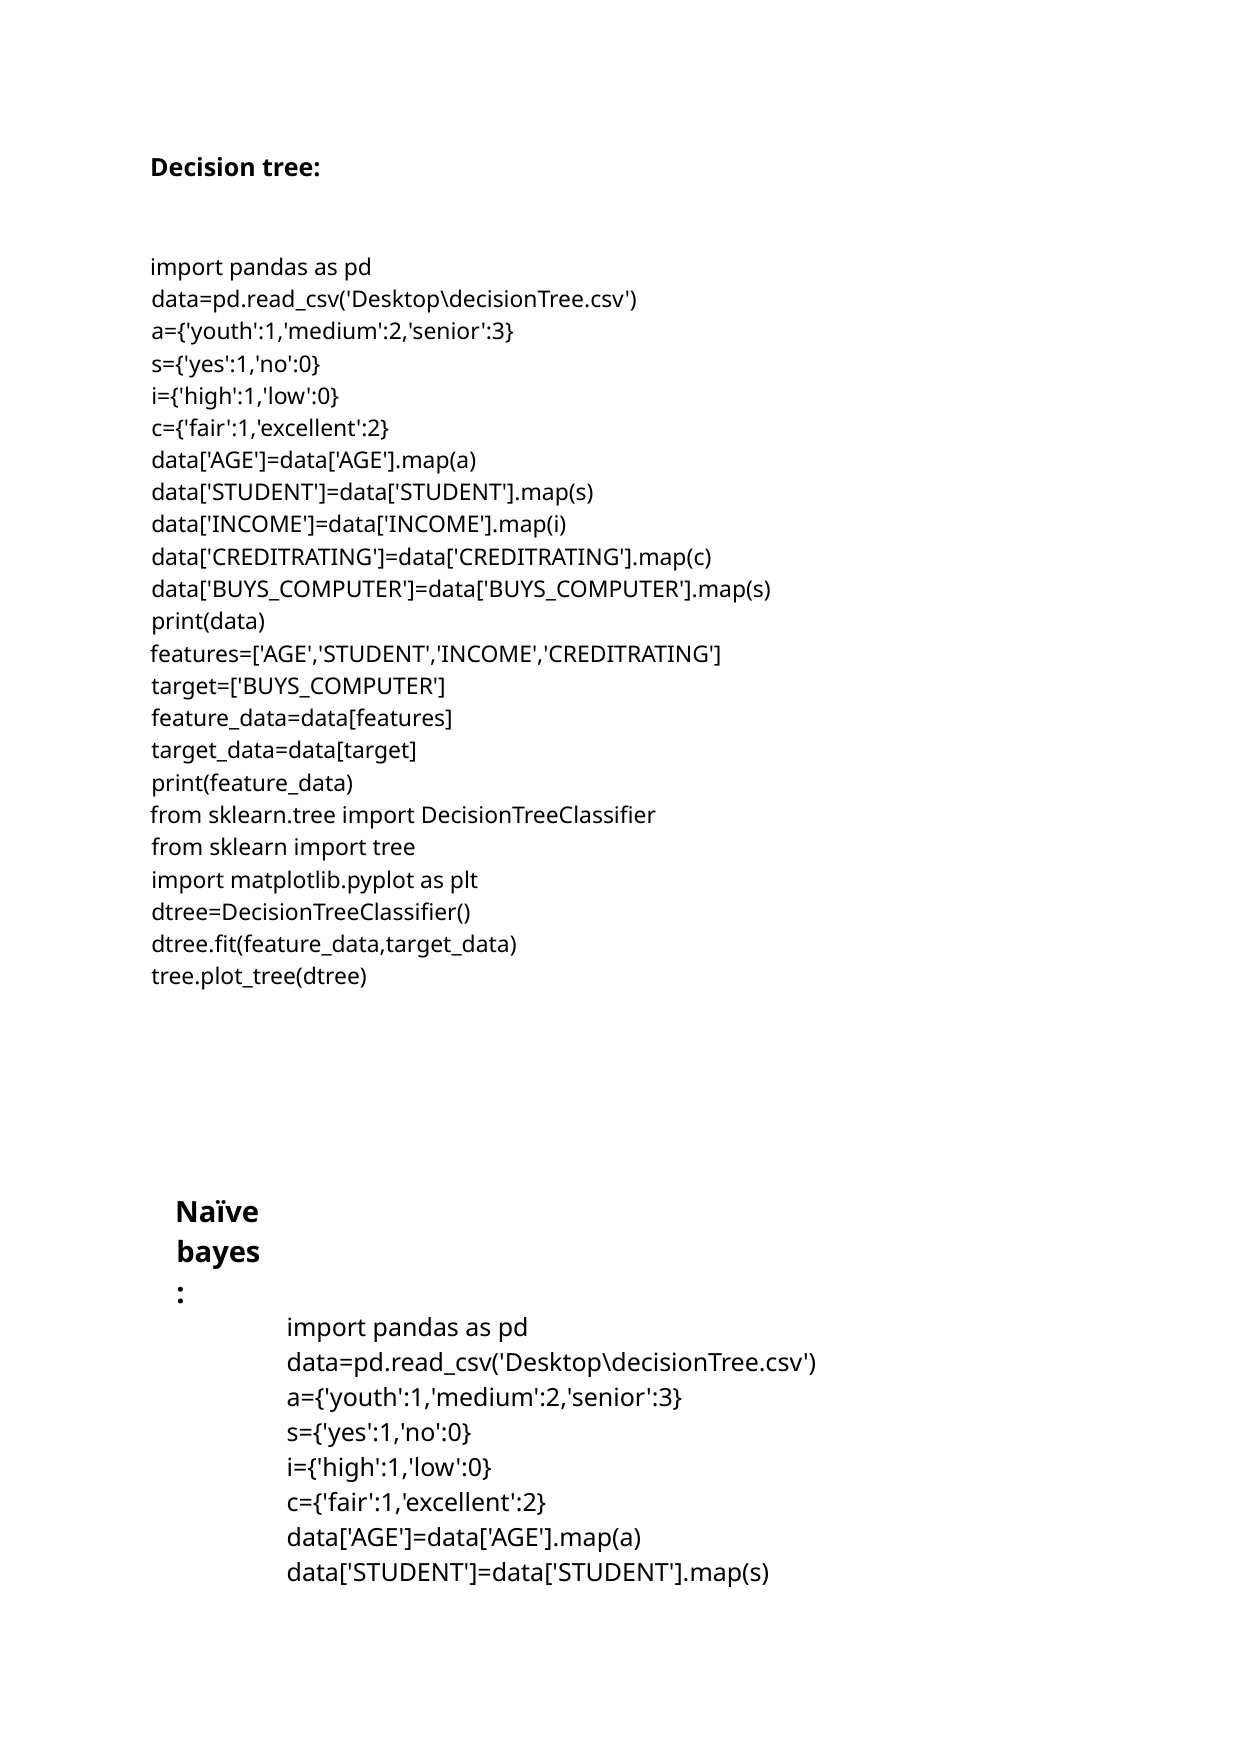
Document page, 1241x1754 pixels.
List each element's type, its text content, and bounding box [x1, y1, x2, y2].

text Decision tree: [150, 150, 1090, 184]
table_header Naïve bayes: [150, 1026, 286, 1589]
text from sklearn.tree import DecisionTreeClassifier from sklearn import tree import matplotlib.pyplot as plt dtree=DecisionTreeClassifier() dtree.fit(feature_data,target_data) tree.plot_tree(dtree) [150, 799, 1090, 991]
text import pandas as pd data=pd.read_csv('Desktop\decisionTree.csv') a={'youth':1,'medium':2,'senior':3} s={'yes':1,'no':0} i={'high':1,'low':0} c={'fair':1,'excellent':2} data['AGE']=data['AGE'].map(a) data['STUDENT']=data['STUDENT'].map(s) data['INCOME']=data['INCOME'].map(i) data['CREDITRATING']=data['CREDITRATING'].map(c) data['BUYS_COMPUTER']=data['BUYS_COMPUTER'].map(s) print(data) [150, 251, 1090, 636]
text features=['AGE','STUDENT','INCOME','CREDITRATING'] target=['BUYS_COMPUTER'] feature_data=data[features] target_data=data[target] print(feature_data) [150, 638, 1090, 798]
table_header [286, 1026, 1090, 1589]
